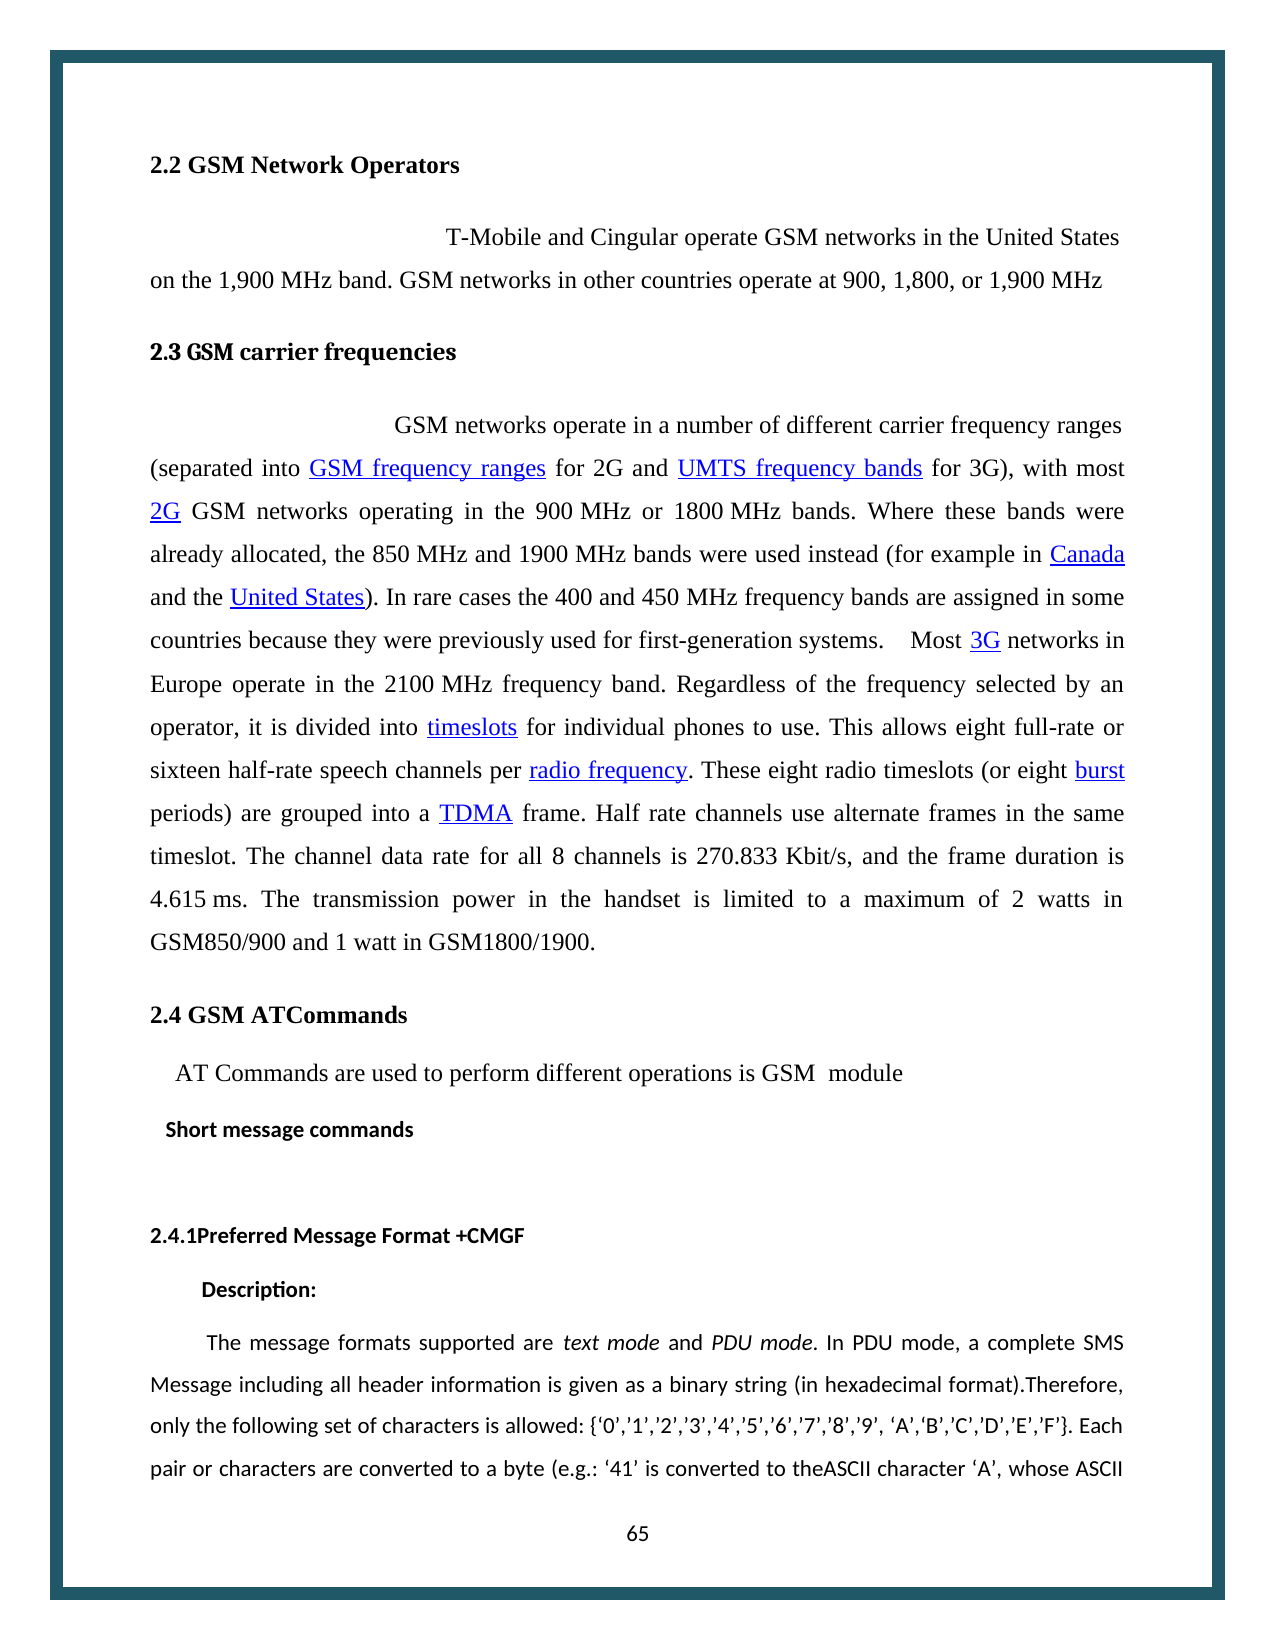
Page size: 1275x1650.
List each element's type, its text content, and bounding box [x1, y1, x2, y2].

subtitle 2.3 GSM carrier frequencies [150, 338, 1125, 366]
subtitle 2.2 GSM Network Operators [150, 150, 1125, 179]
text 2.4.1Preferred Message Format +CMGF [150, 1222, 1125, 1250]
text T-Mobile and Cingular operate GSM networks in the United States on the 1,900 MHz band. GSM networks in other countries operate at 900, 1,800, or 1,900 MHz [150, 222, 1125, 294]
text AT Commands are used to perform different operations is GSM module [150, 1058, 1125, 1086]
text Short message commands [150, 1116, 1125, 1144]
text GSM networks operate in a number of different carrier frequency ranges (separated into GSM frequency ranges for 2G and UMTS frequency bands for 3G), with most 2G GSM networks operating in the 900 MHz or 1800 MHz bands. Where these bands were already allocated, the 850 MHz and 1900 MHz bands were used instead (for example in Canada and the United States). In rare cases the 400 and 450 MHz frequency bands are assigned in some countries because they were previously used for first-generation systems. Most 3G networks in Europe operate in the 2100 MHz frequency band. Regardless of the frequency selected by an operator, it is divided into timeslots for individual phones to use. This allows eight full-rate or sixteen half-rate speech channels per radio frequency. These eight radio timeslots (or eight burst periods) are grouped into a TDMA frame. Half rate channels use alternate frames in the same timeslot. The channel data rate for all 8 channels is 270.833 Kbit/s, and the frame duration is 4.615 ms. The transmission power in the handset is limited to a maximum of 2 watts in GSM850/900 and 1 watt in GSM1800/1900. [150, 410, 1125, 956]
text Description: [150, 1275, 1125, 1303]
text 2.4 GSM ATCommands [150, 1000, 1125, 1028]
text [150, 1328, 1125, 1482]
